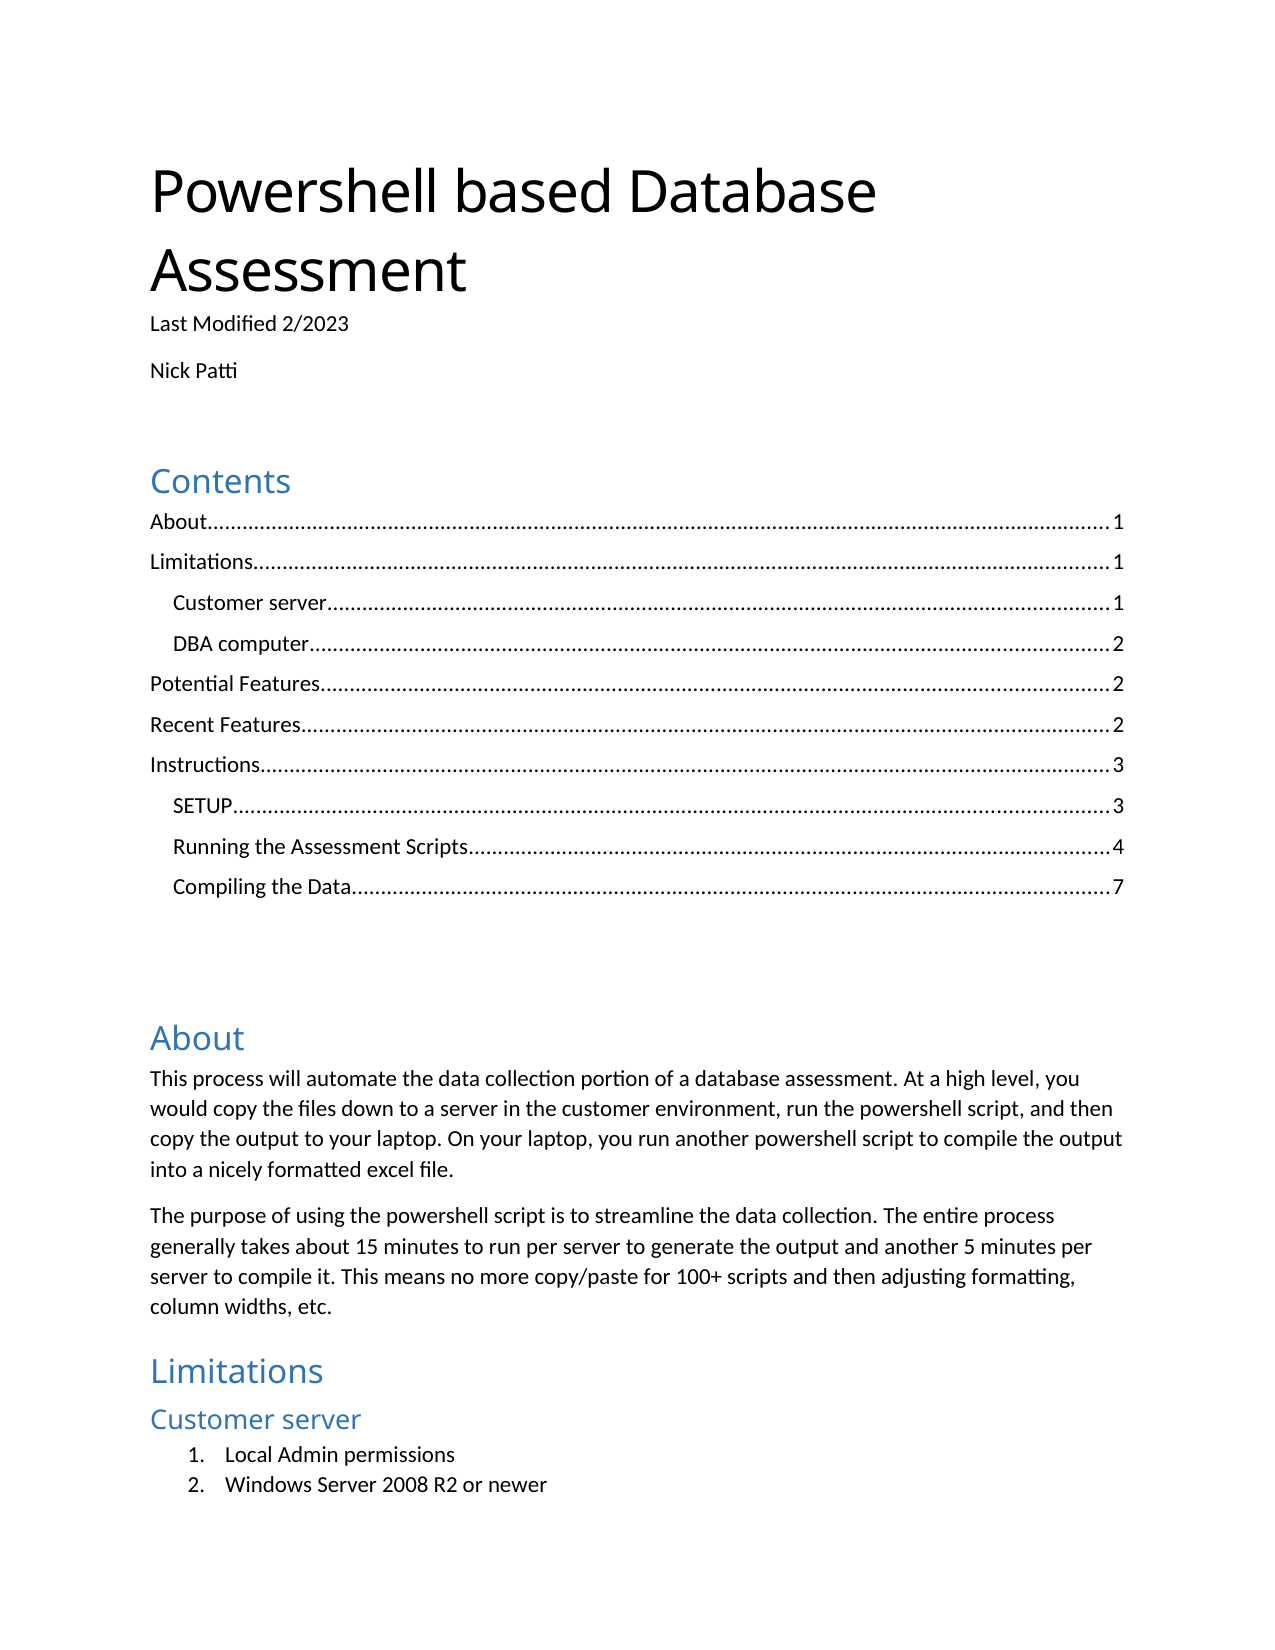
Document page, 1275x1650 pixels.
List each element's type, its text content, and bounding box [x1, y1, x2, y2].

subtitle Limitations [150, 1347, 1125, 1393]
subtitle About [150, 1015, 1125, 1061]
text This process will automate the data collection portion of a database assessment. At a high level, you would copy the files down to a server in the customer environment, run the powershell script, and then copy the output to your laptop. On your laptop, you run another powershell script to compile the output into a nicely formatted excel file. [150, 1064, 1125, 1183]
text Last Modified 2/2023 [150, 309, 1125, 337]
title Powershell based Database Assessment [150, 150, 1125, 309]
text The purpose of using the powershell script is to streamline the data collection. The entire process generally takes about 15 minutes to run per server to generate the output and another 5 minutes per server to compile it. This means no more copy/paste for 100+ scripts and then adjusting formatting, column widths, etc. [150, 1202, 1125, 1320]
list Local Admin permissions [187, 1440, 1125, 1468]
subtitle Customer server [150, 1401, 1125, 1437]
list Windows Server 2008 R2 or newer [187, 1471, 1125, 1499]
text Nick Patti [150, 356, 1125, 384]
